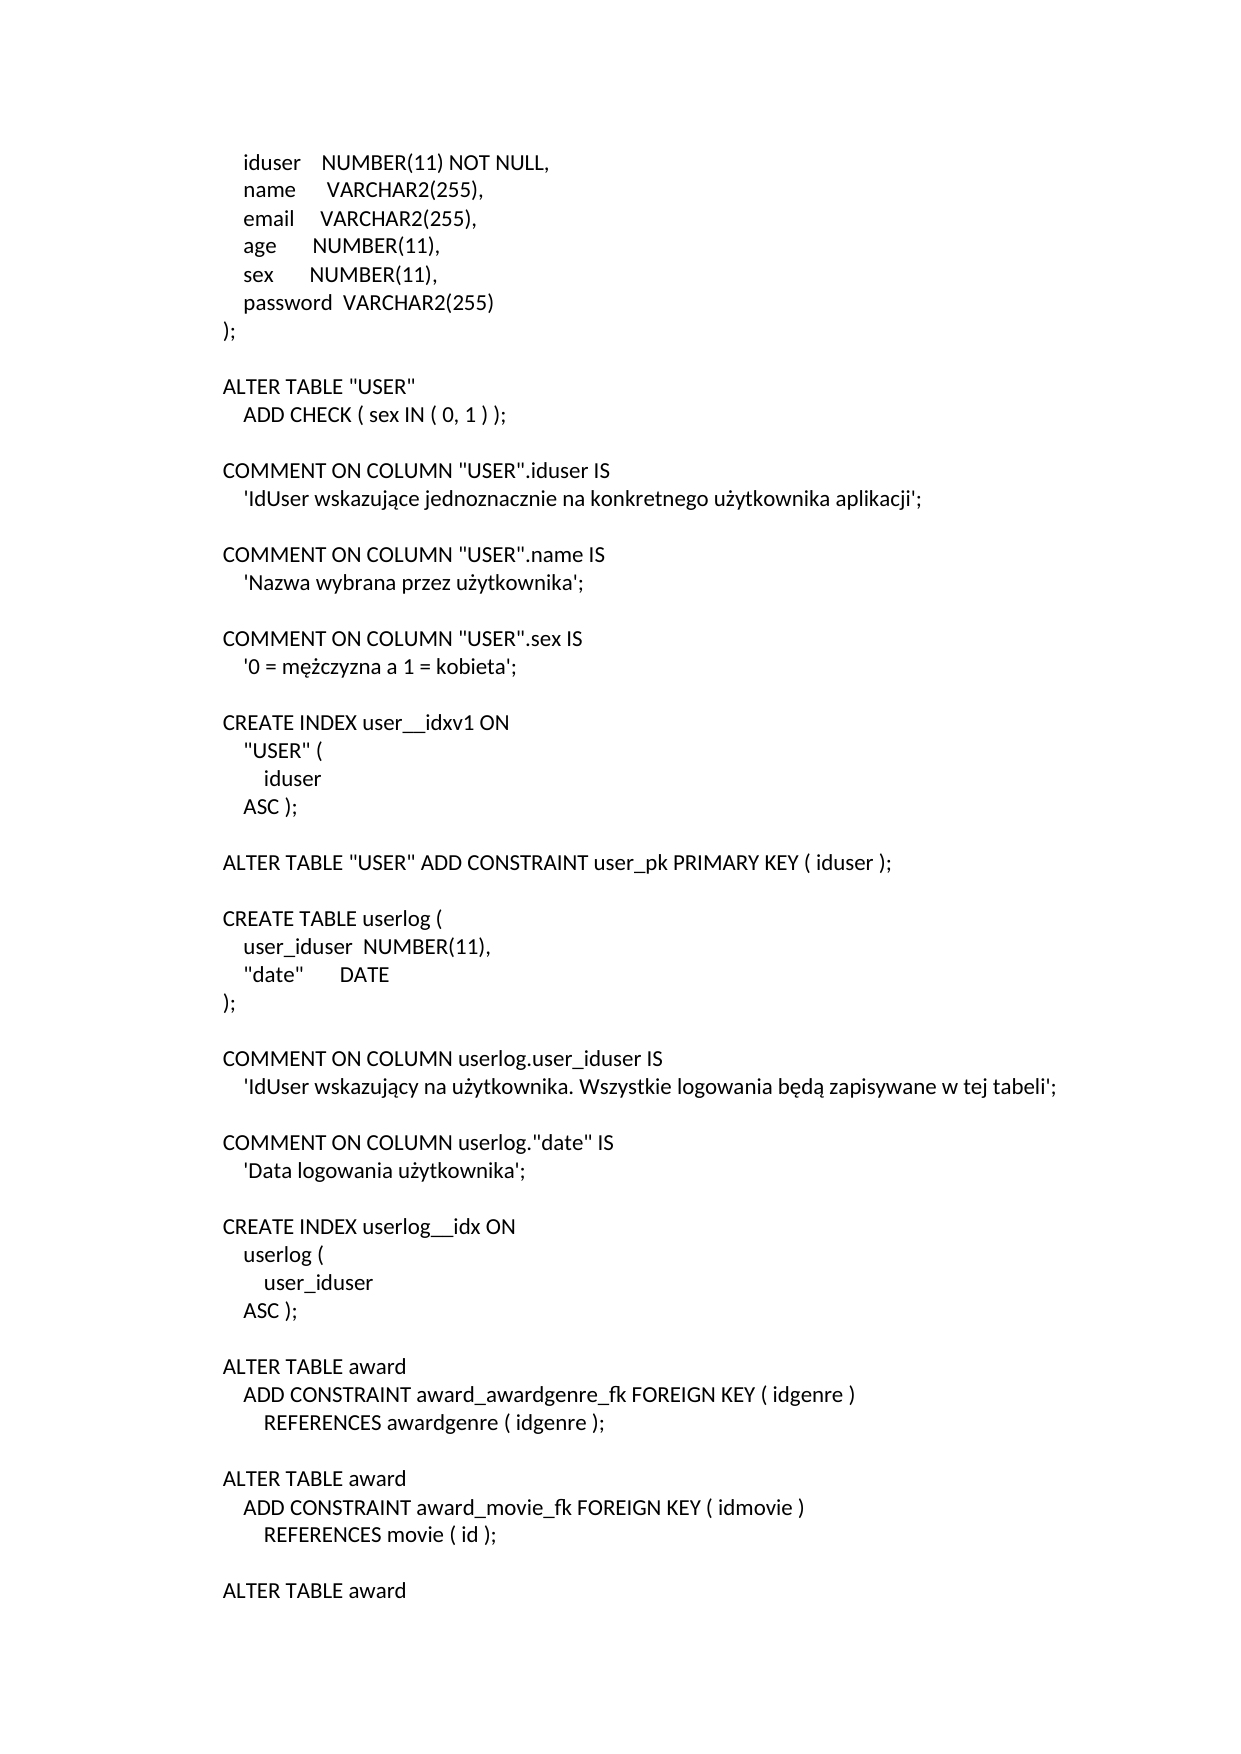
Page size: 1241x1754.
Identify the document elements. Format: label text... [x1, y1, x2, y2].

list ALTER TABLE "USER" ADD CONSTRAINT user_pk PRIMARY KEY ( iduser ); [223, 848, 1093, 876]
list REFERENCES awardgenre ( idgenre ); [223, 1408, 1093, 1437]
list ADD CONSTRAINT award_movie_fk FOREIGN KEY ( idmovie ) [223, 1493, 1093, 1521]
list '0 = mężczyzna a 1 = kobieta'; [223, 652, 1093, 680]
list userlog ( [223, 1240, 1093, 1268]
list ASC ); [223, 792, 1093, 820]
list user_iduser NUMBER(11), [223, 932, 1093, 960]
list iduser NUMBER(11) NOT NULL, [223, 148, 1093, 176]
list 'Nazwa wybrana przez użytkownika'; [223, 568, 1093, 596]
list age NUMBER(11), [223, 232, 1093, 260]
list password VARCHAR2(255) [223, 288, 1093, 316]
list ALTER TABLE "USER" [223, 372, 1093, 400]
list "date" DATE [223, 960, 1093, 988]
list CREATE INDEX user__idxv1 ON [223, 708, 1093, 736]
list ADD CONSTRAINT award_awardgenre_fk FOREIGN KEY ( idgenre ) [223, 1381, 1093, 1408]
list ASC ); [223, 1296, 1093, 1324]
list 'Data logowania użytkownika'; [223, 1156, 1093, 1184]
list ALTER TABLE award [223, 1352, 1093, 1381]
list REFERENCES movie ( id ); [223, 1521, 1093, 1549]
list ALTER TABLE award [223, 1577, 1093, 1605]
list COMMENT ON COLUMN "USER".name IS [223, 540, 1093, 568]
list CREATE INDEX userlog__idx ON [223, 1212, 1093, 1240]
list ALTER TABLE award [223, 1464, 1093, 1493]
list CREATE TABLE userlog ( [223, 904, 1093, 932]
list name VARCHAR2(255), [223, 176, 1093, 204]
list ); [223, 316, 1093, 344]
list COMMENT ON COLUMN userlog."date" IS [223, 1128, 1093, 1156]
list iduser [223, 764, 1093, 792]
list 'IdUser wskazujący na użytkownika. Wszystkie logowania będą zapisywane w tej tabeli'; [223, 1072, 1093, 1100]
list ADD CHECK ( sex IN ( 0, 1 ) ); [223, 400, 1093, 428]
list COMMENT ON COLUMN userlog.user_iduser IS [223, 1044, 1093, 1072]
list email VARCHAR2(255), [223, 204, 1093, 232]
list 'IdUser wskazujące jednoznacznie na konkretnego użytkownika aplikacji'; [223, 484, 1093, 512]
list user_iduser [223, 1268, 1093, 1296]
list COMMENT ON COLUMN "USER".sex IS [223, 624, 1093, 652]
list sex NUMBER(11), [223, 260, 1093, 288]
list COMMENT ON COLUMN "USER".iduser IS [223, 456, 1093, 484]
list "USER" ( [223, 736, 1093, 764]
list ); [223, 988, 1093, 1016]
